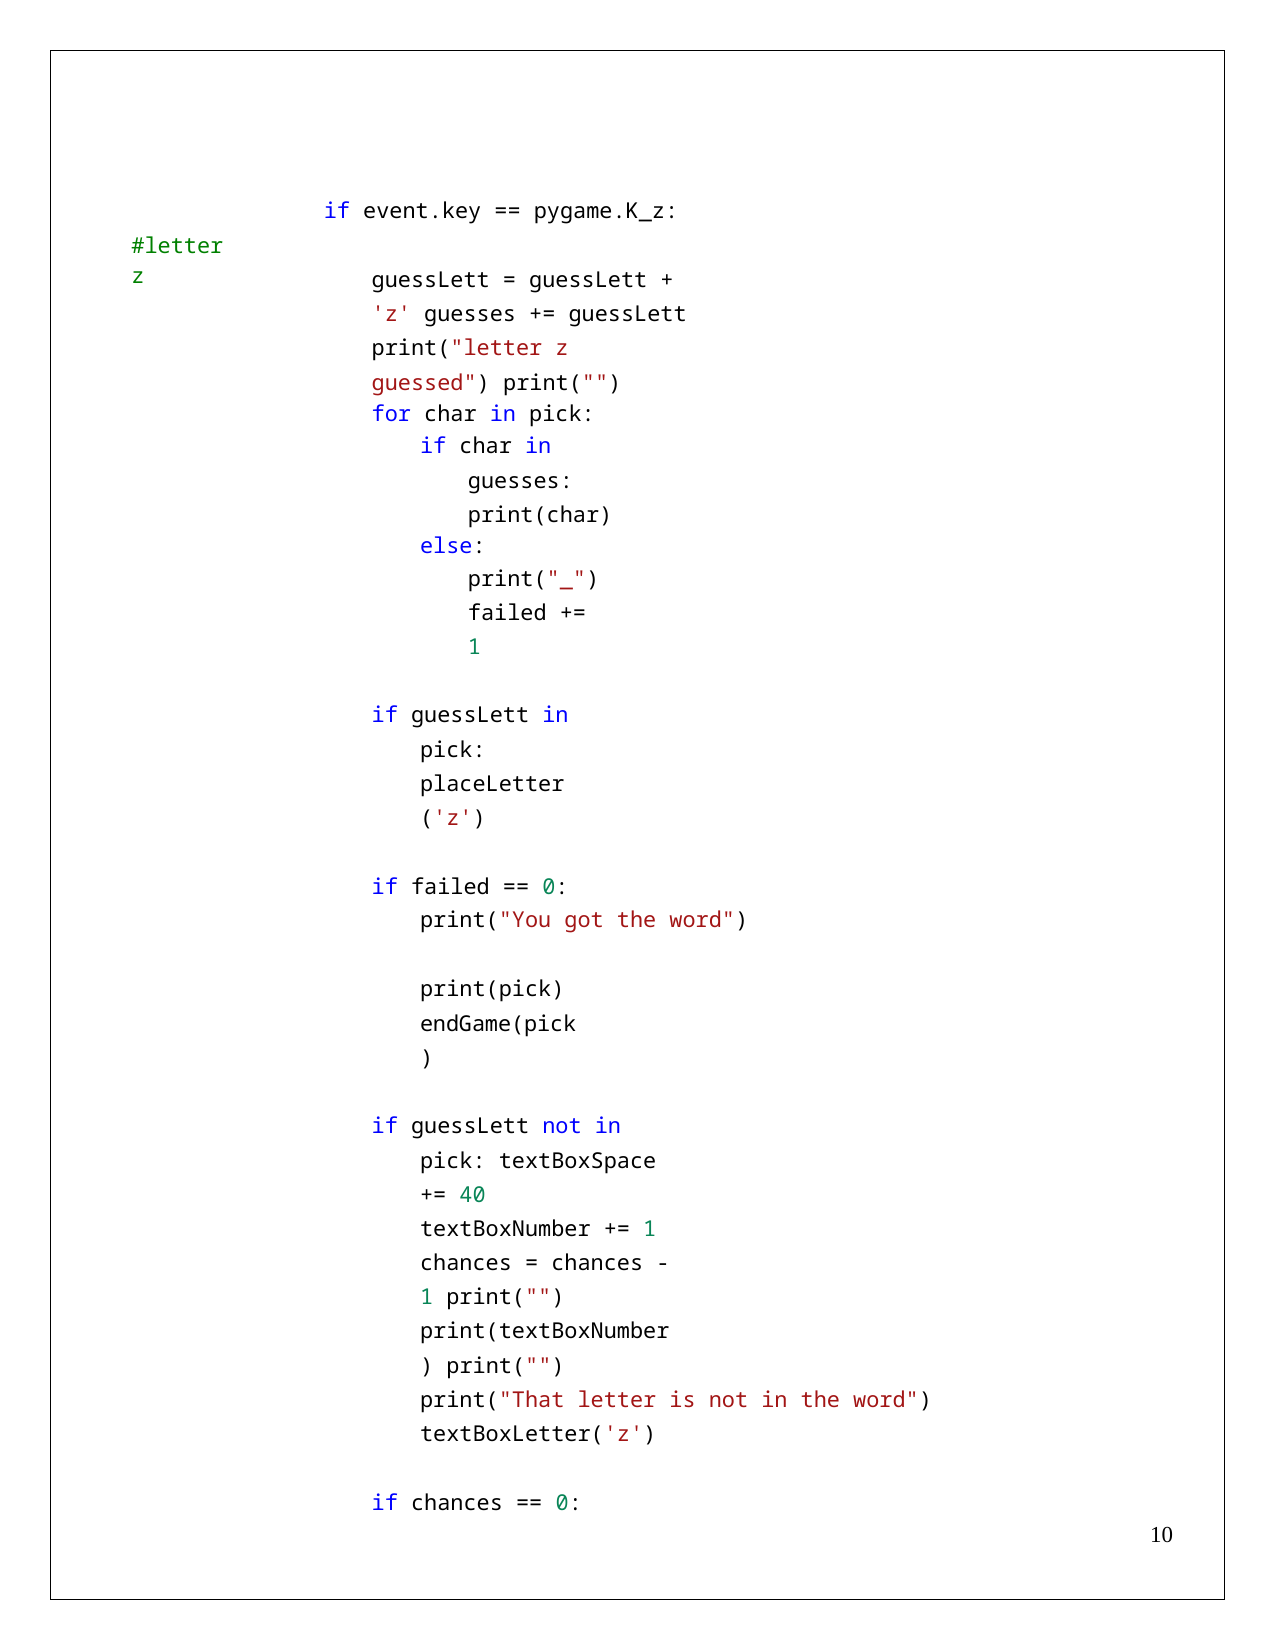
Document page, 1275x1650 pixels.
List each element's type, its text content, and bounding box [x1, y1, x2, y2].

text print(pick) endGame(pick) [420, 973, 577, 1072]
text textBoxNumber += 1 chances = chances - 1 print("") print(textBoxNumber) print("") [420, 1213, 674, 1379]
text guessLett = guessLett + 'z' guesses += guessLett print("letter z guessed") print("") [371, 264, 697, 396]
text if guessLett in pick: placeLetter('z') [371, 699, 626, 832]
text if guessLett not in pick: textBoxSpace += 40 [371, 1110, 674, 1208]
text if failed == 0: [371, 871, 1185, 901]
text print("_") failed += 1 [468, 562, 602, 661]
text else: [420, 533, 1185, 558]
text for char in pick: [371, 401, 1185, 426]
text print("That letter is not in the word") textBoxLetter('z') [420, 1384, 1101, 1448]
text #letter z [131, 230, 244, 289]
text if event.key == pygame.K_z: [323, 195, 1185, 225]
text if chances == 0: [371, 1486, 1185, 1516]
text print("You got the word") [420, 904, 1185, 934]
text if char in guesses: print(char) [420, 430, 650, 528]
